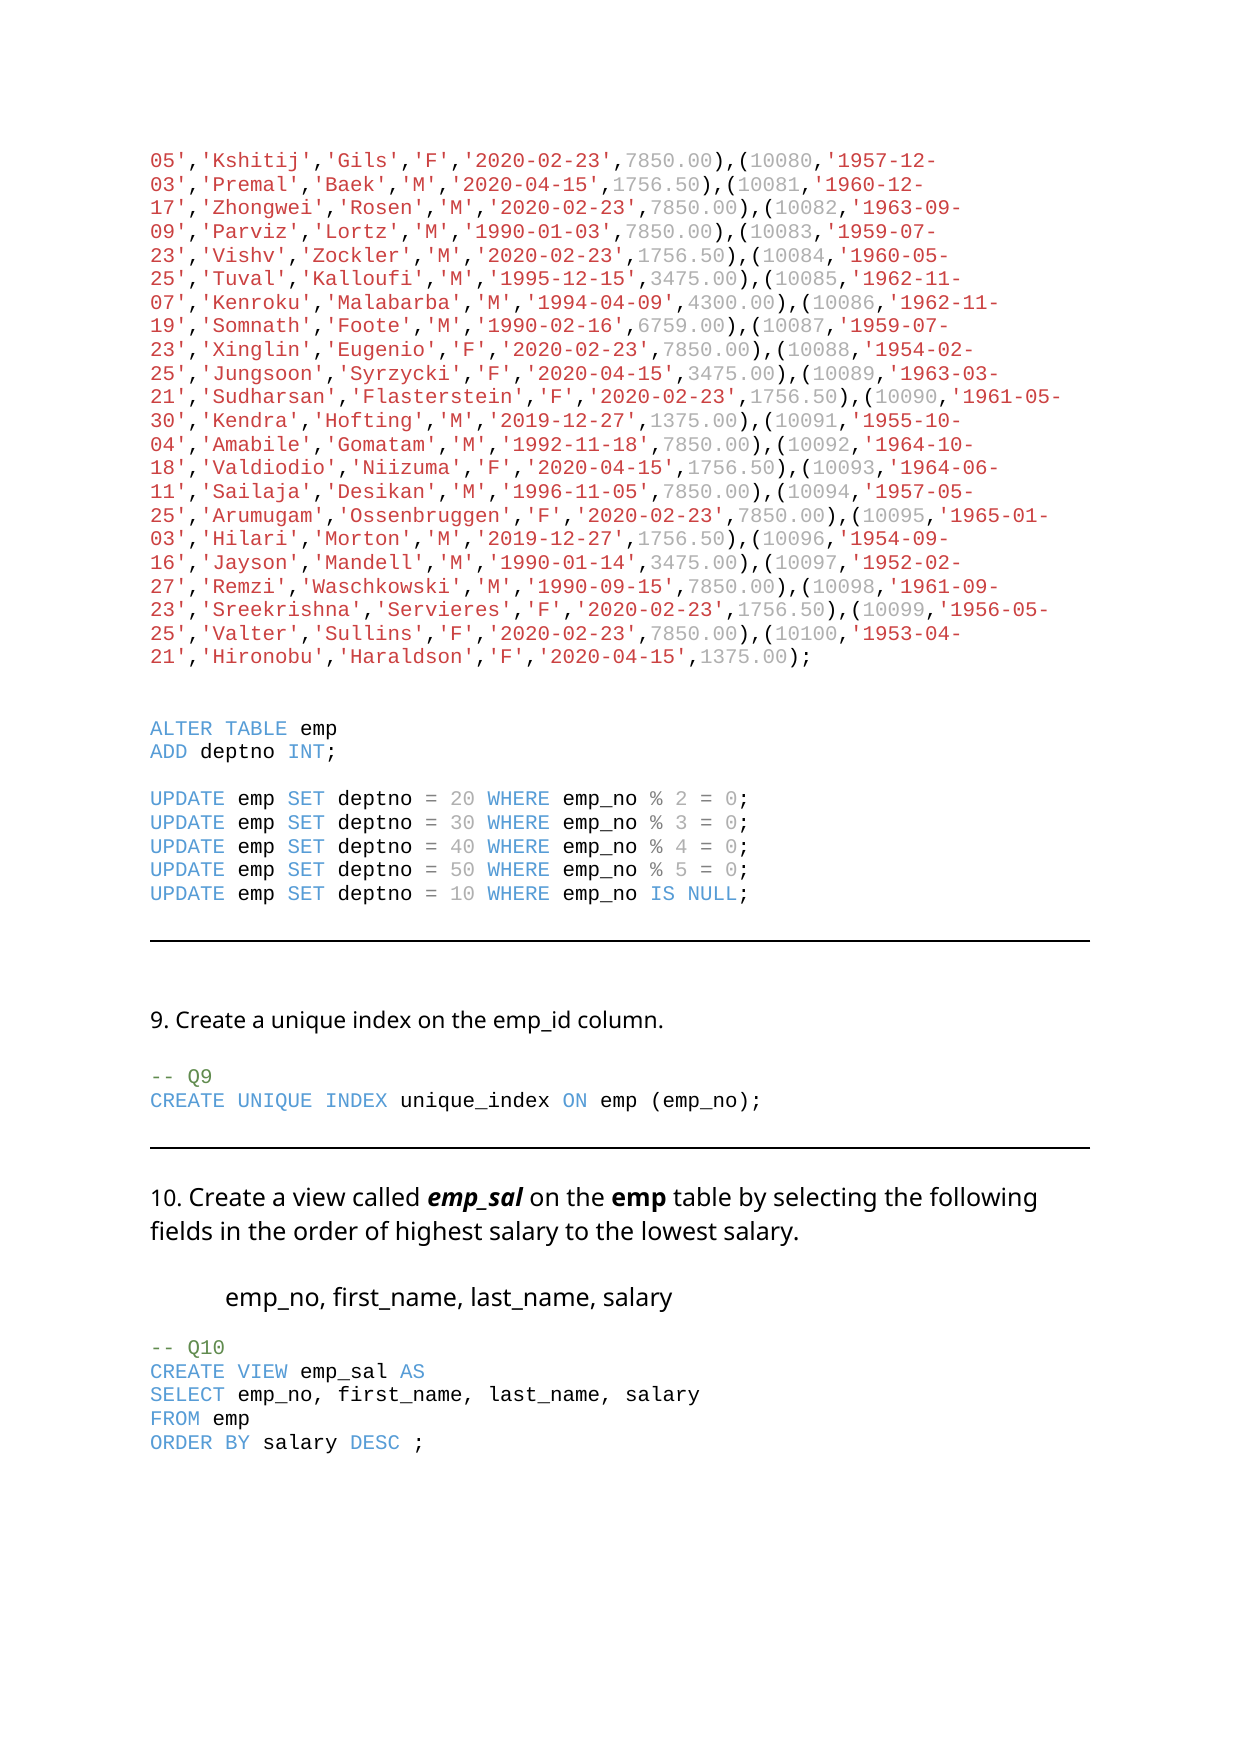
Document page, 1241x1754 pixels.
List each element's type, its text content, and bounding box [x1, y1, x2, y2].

text CREATE UNIQUE INDEX unique_index ON emp (emp_no); [150, 1090, 1090, 1114]
text FROM emp [150, 1408, 1090, 1432]
text UPDATE emp SET deptno = 20 WHERE emp_no % 2 = 0; [150, 788, 1090, 812]
text 10. Create a view called emp_sal on the emp table by selecting the following fields in the order of highest salary to the lowest salary. [150, 1180, 1090, 1248]
text UPDATE emp SET deptno = 10 WHERE emp_no IS NULL; [150, 883, 1090, 907]
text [150, 150, 1090, 670]
text UPDATE emp SET deptno = 40 WHERE emp_no % 4 = 0; [150, 836, 1090, 859]
text ORDER BY salary DESC ; [150, 1432, 1090, 1455]
text -- Q9 [150, 1067, 1090, 1090]
text emp_no, first_name, last_name, salary [150, 1279, 1090, 1313]
text 9. Create a unique index on the emp_id column. [150, 1004, 1090, 1035]
text CREATE VIEW emp_sal AS [150, 1361, 1090, 1384]
text UPDATE emp SET deptno = 30 WHERE emp_no % 3 = 0; [150, 812, 1090, 836]
text SELECT emp_no, first_name, last_name, salary [150, 1384, 1090, 1408]
text UPDATE emp SET deptno = 50 WHERE emp_no % 5 = 0; [150, 859, 1090, 883]
text -- Q10 [150, 1337, 1090, 1361]
text ADD deptno INT; [150, 741, 1090, 765]
text ALTER TABLE emp [150, 717, 1090, 741]
